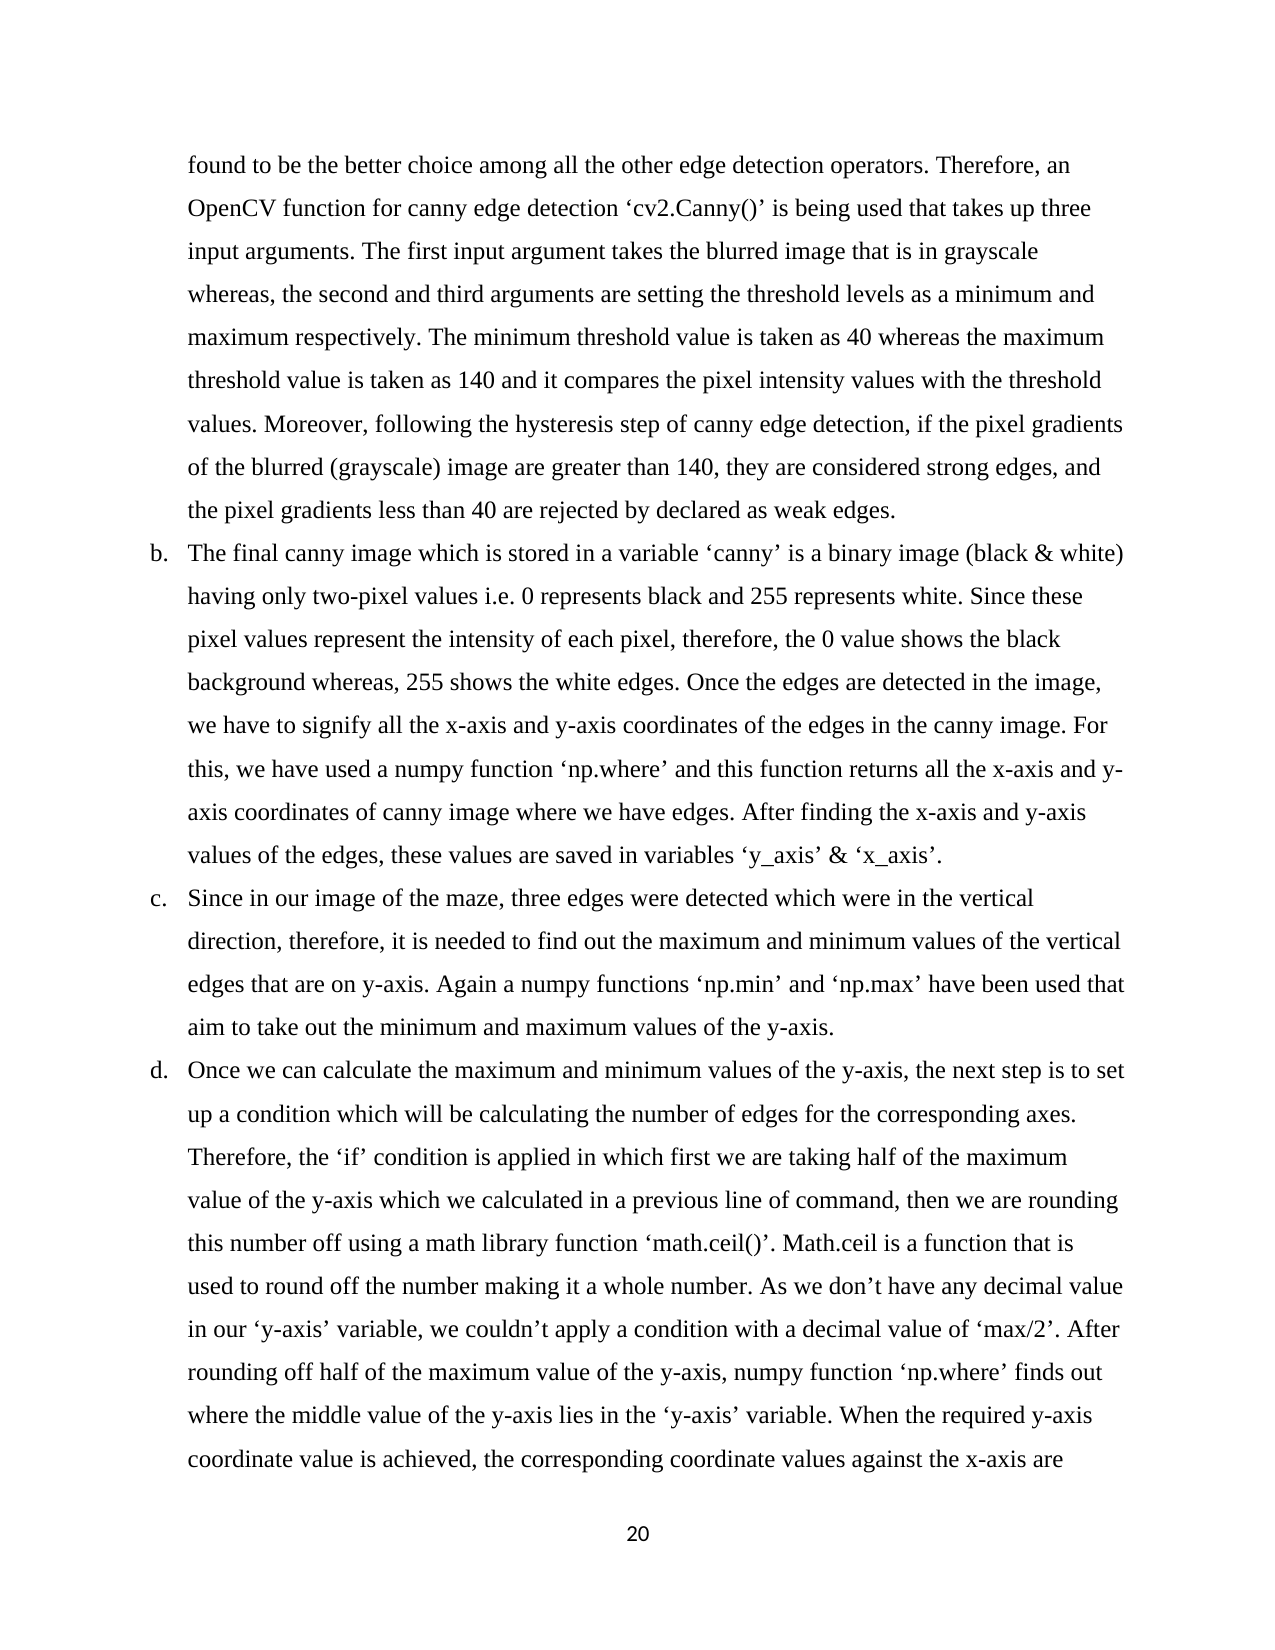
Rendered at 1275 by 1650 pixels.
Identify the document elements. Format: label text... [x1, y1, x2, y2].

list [150, 1056, 1125, 1472]
list The final canny image which is stored in a variable ‘canny’ is a binary image (black & white) having only two-pixel values i.e. 0 represents black and 255 represents white. Since these pixel values represent the intensity of each pixel, therefore, the 0 value shows the black background whereas, 255 shows the white edges. Once the edges are detected in the image, we have to signify all the x-axis and y-axis coordinates of the edges in the canny image. For this, we have used a numpy function ‘np.where’ and this function returns all the x-axis and y-axis coordinates of canny image where we have edges. After finding the x-axis and y-axis values of the edges, these values are saved in variables ‘y_axis’ & ‘x_axis’. [150, 538, 1125, 869]
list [150, 150, 1125, 524]
list Since in our image of the maze, three edges were detected which were in the vertical direction, therefore, it is needed to find out the maximum and minimum values of the vertical edges that are on y-axis. Again a numpy functions ‘np.min’ and ‘np.max’ have been used that aim to take out the minimum and maximum values of the y-axis. [150, 883, 1125, 1041]
